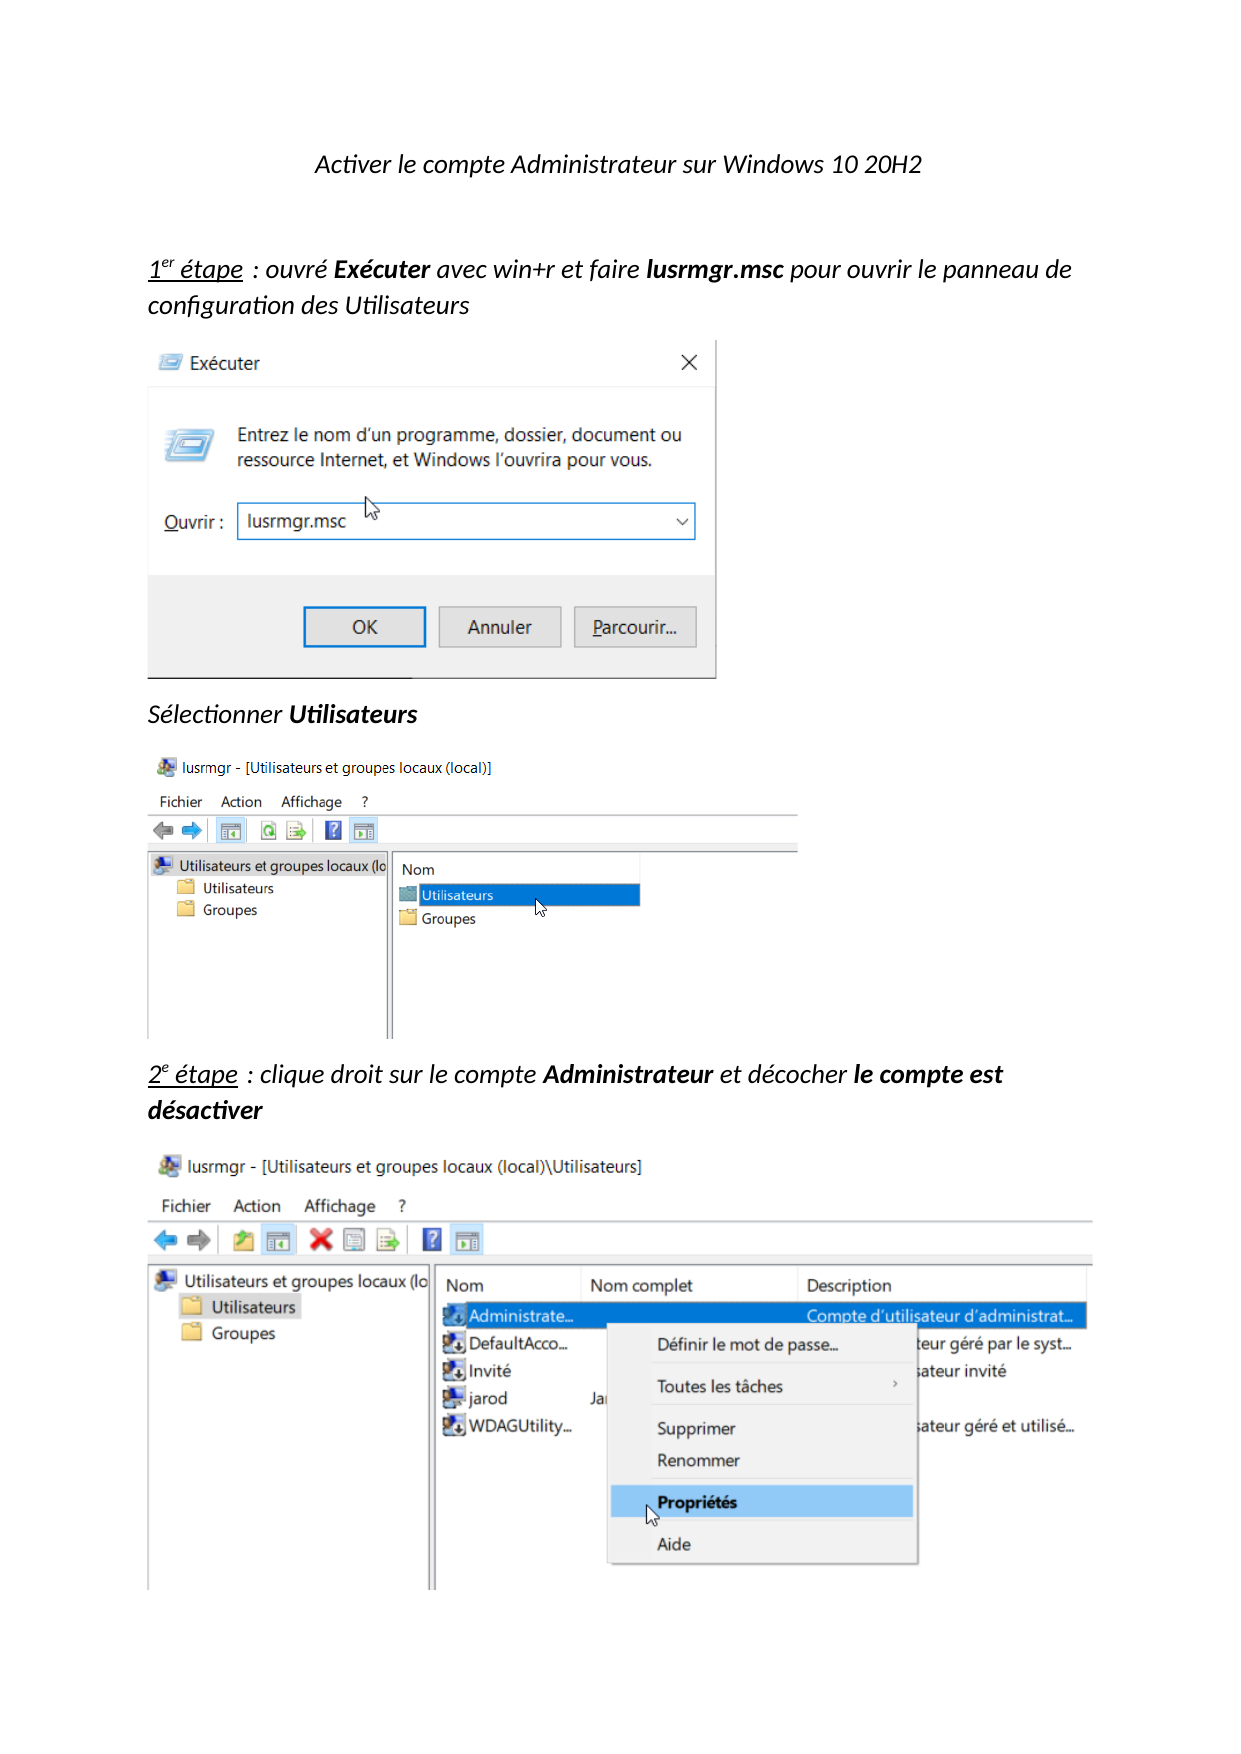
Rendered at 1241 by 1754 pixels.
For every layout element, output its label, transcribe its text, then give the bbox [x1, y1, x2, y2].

text Activer le compte Administrateur sur Windows 10 20H2 [148, 148, 1093, 181]
text Sélectionner Utilisateurs [148, 698, 1093, 731]
text 1er étape : ouvré Exécuter avec win+r et faire lusrmgr.msc pour ouvrir le panneau de configuration des Utilisateurs [148, 252, 1093, 321]
picture [147, 750, 798, 1039]
picture [147, 340, 717, 679]
text 2e étape : clique droit sur le compte Administrateur et décocher le compte est désactiver [148, 1058, 1093, 1126]
picture [147, 1145, 1093, 1590]
